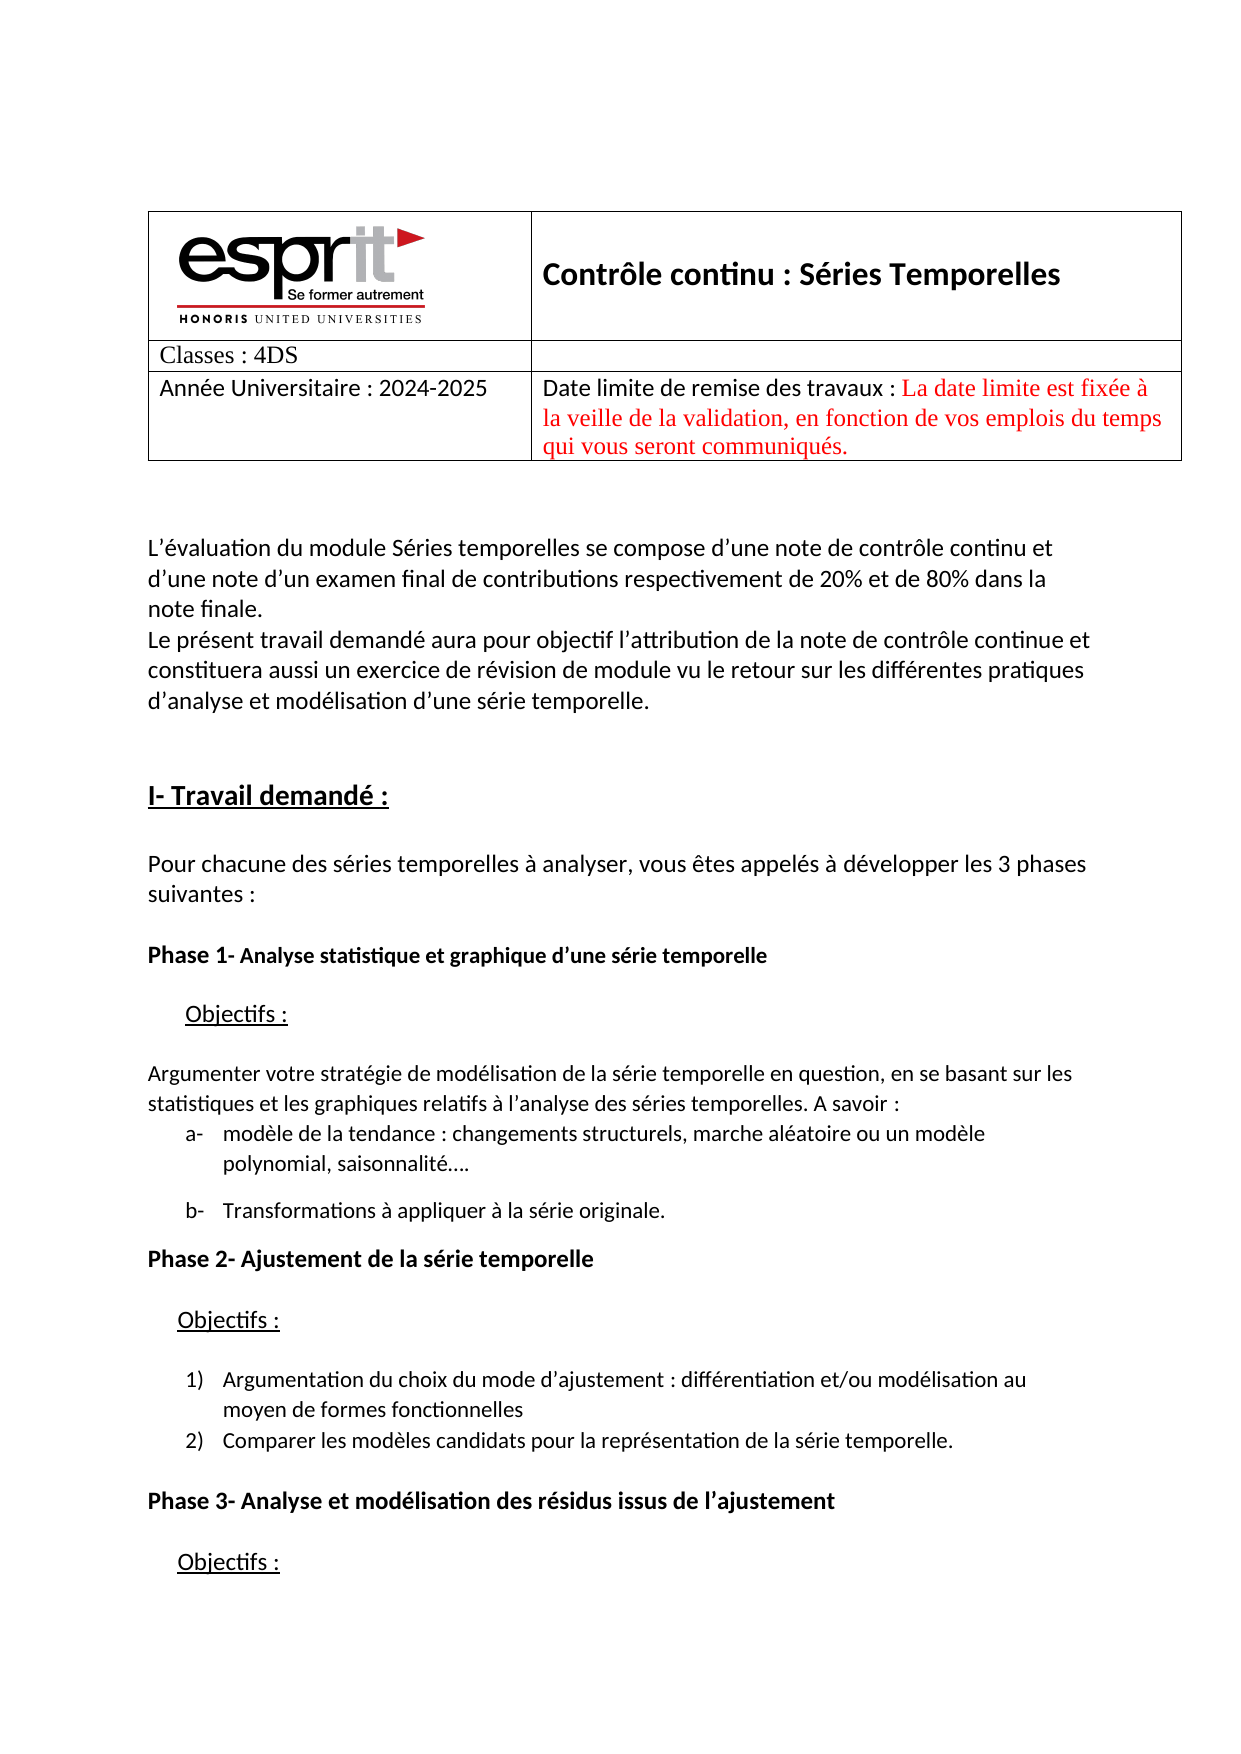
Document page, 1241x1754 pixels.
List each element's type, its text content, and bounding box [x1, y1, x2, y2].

text Phase 1- Analyse statistique et graphique d’une série temporelle [148, 939, 1093, 970]
text Objectifs : [177, 1546, 1093, 1576]
picture [159, 211, 445, 340]
table_cell Année Universitaire : 2024-2025 [149, 372, 531, 460]
list Comparer les modèles candidats pour la représentation de la série temporelle. [185, 1426, 1093, 1454]
list modèle de la tendance : changements structurels, marche aléatoire ou un modèle polynomial, saisonnalité…. [185, 1119, 1093, 1178]
table_header [445, 212, 531, 339]
table_cell Date limite de remise des travaux : La date limite est fixée à la veille de la validation, en fonction de vos emplois du temps qui vous seront communiqués. [532, 372, 1181, 460]
table_cell Classes : 4DS [149, 341, 531, 371]
table_header Contrôle continu : Séries Temporelles [532, 212, 1181, 339]
text Objectifs : [185, 998, 1093, 1028]
text L’évaluation du module Séries temporelles se compose d’une note de contrôle continu et d’une note d’un examen final de contributions respectivement de 20% et de 80% dans la note finale. [148, 532, 1093, 624]
text Phase 2- Ajustement de la série temporelle [148, 1243, 1093, 1274]
table_cell [532, 341, 1181, 371]
list Transformations à appliquer à la série originale. [185, 1196, 1093, 1224]
text Objectifs : [177, 1304, 1093, 1335]
text Phase 3- Analyse et modélisation des résidus issus de l’ajustement [148, 1485, 1093, 1515]
list Argumentation du choix du mode d’ajustement : différentiation et/ou modélisation au moyen de formes fonctionnelles [185, 1365, 1093, 1424]
table_header [149, 212, 159, 339]
text I- Travail demandé : [148, 777, 1093, 812]
text Argumenter votre stratégie de modélisation de la série temporelle en question, en se basant sur les statistiques et les graphiques relatifs à l’analyse des séries temporelles. A savoir : [148, 1059, 1093, 1117]
text Le présent travail demandé aura pour objectif l’attribution de la note de contrôle continue et constituera aussi un exercice de révision de module vu le retour sur les différentes pratiques d’analyse et modélisation d’une série temporelle. [148, 624, 1093, 716]
text Pour chacune des séries temporelles à analyser, vous êtes appelés à développer les 3 phases suivantes : [148, 848, 1093, 909]
